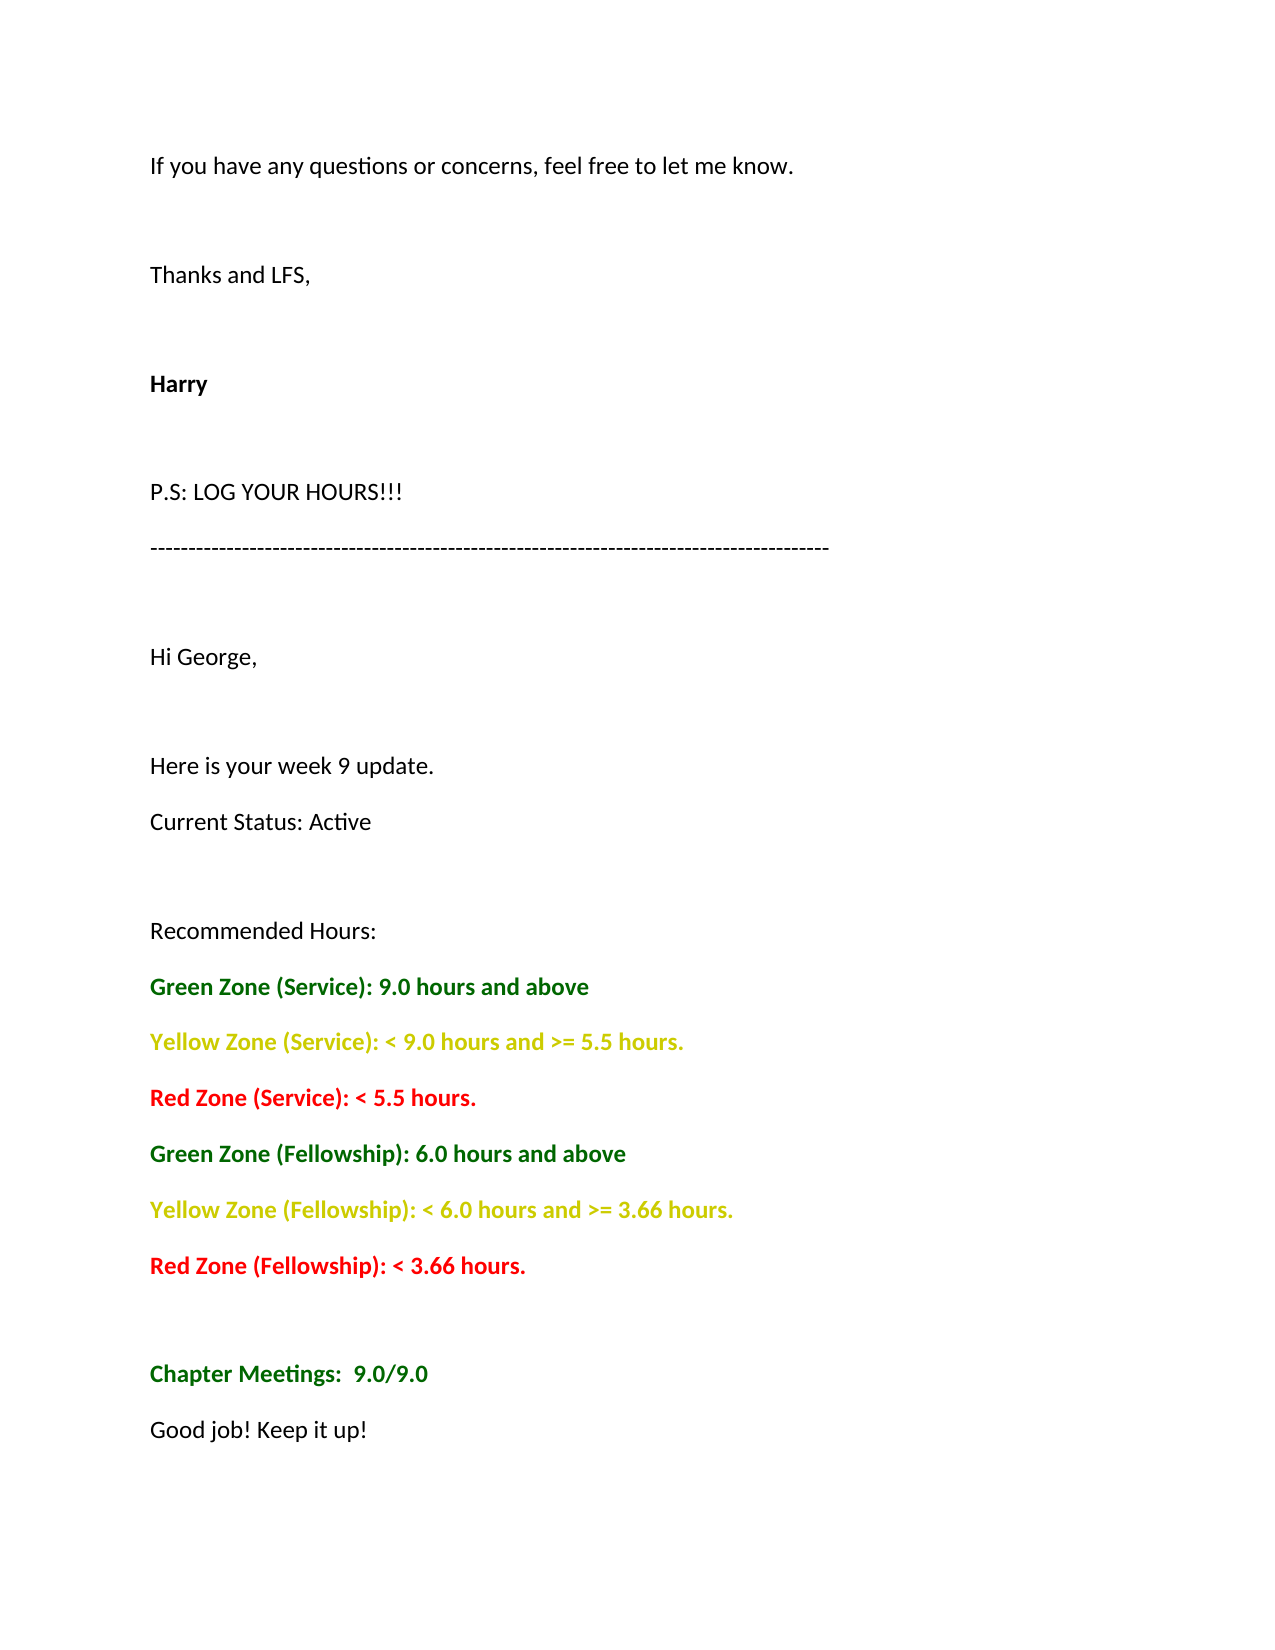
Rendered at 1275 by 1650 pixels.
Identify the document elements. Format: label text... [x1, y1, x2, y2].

text Yellow Zone (Service): < 9.0 hours and >= 5.5 hours. [150, 1026, 1125, 1057]
text Green Zone (Service): 9.0 hours and above [150, 971, 1125, 1001]
text P.S: LOG YOUR HOURS!!! [150, 477, 1125, 507]
text Chapter Meetings: 9.0/9.0 [150, 1359, 1125, 1389]
text ----------------------------------------------------------------------------------------- [150, 532, 1125, 563]
text Yellow Zone (Fellowship): < 6.0 hours and >= 3.66 hours. [150, 1194, 1125, 1224]
text Good job! Keep it up! [150, 1414, 1125, 1445]
text Red Zone (Fellowship): < 3.66 hours. [150, 1250, 1125, 1280]
text Red Zone (Service): < 5.5 hours. [150, 1082, 1125, 1113]
text Here is your week 9 update. [150, 750, 1125, 781]
text Current Status: Active [150, 806, 1125, 836]
text Hi George, [150, 641, 1125, 672]
text Harry [150, 368, 1125, 398]
text If you have any questions or concerns, feel free to let me know. [150, 150, 1125, 181]
text Recommended Hours: [150, 915, 1125, 945]
text Thanks and LFS, [150, 259, 1125, 289]
text Green Zone (Fellowship): 6.0 hours and above [150, 1138, 1125, 1169]
